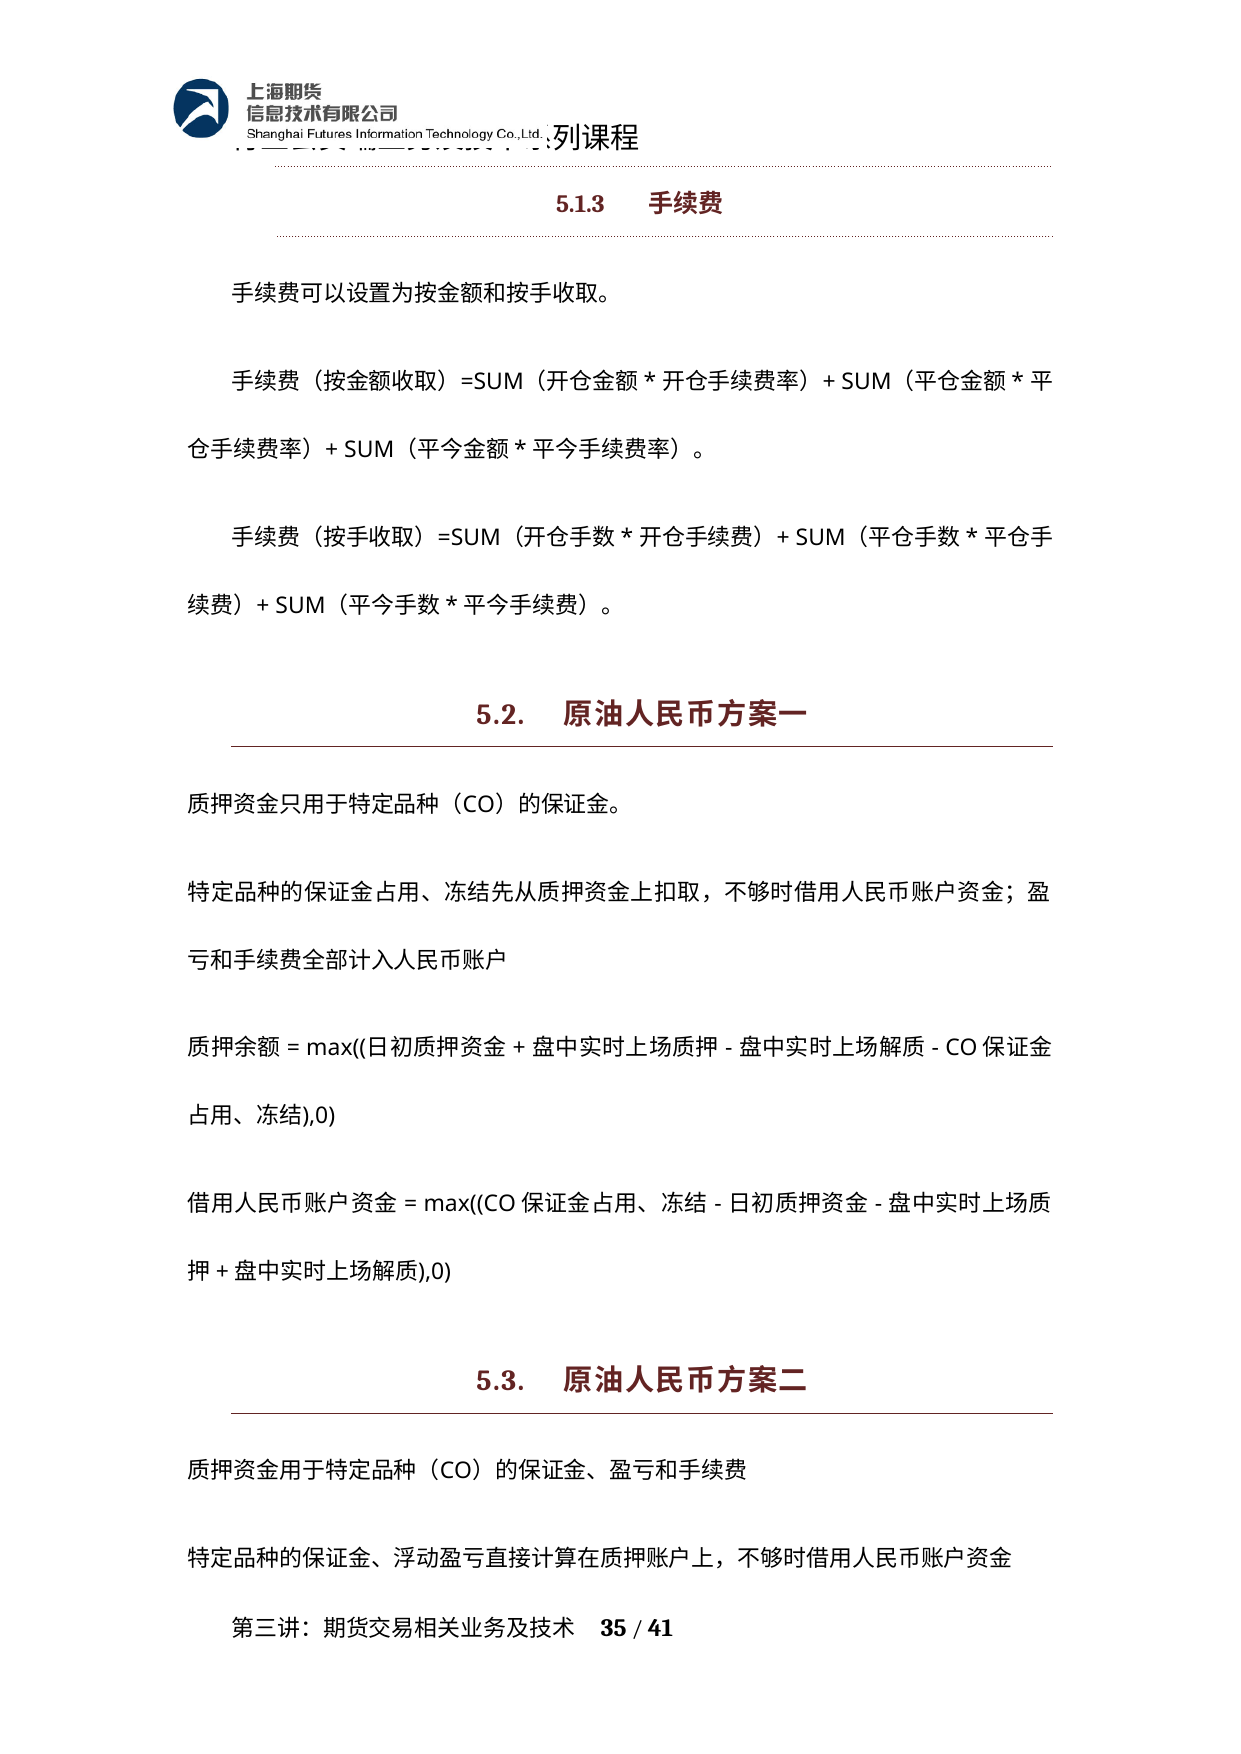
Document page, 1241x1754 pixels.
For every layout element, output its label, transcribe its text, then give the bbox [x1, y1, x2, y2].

text 借用人民币账户资金 = max((CO保证金占用、冻结 - 日初质押资金 - 盘中实时上场质押 + 盘中实时上场解质),0) [187, 1169, 1053, 1302]
subtitle 原油人民币方案一 [231, 679, 1053, 746]
text 质押余额 = max((日初质押资金 + 盘中实时上场质押 - 盘中实时上场解质 - CO保证金占用、冻结),0) [187, 1013, 1053, 1146]
text 特定品种的保证金占用、冻结先从质押资金上扣取，不够时借用人民币账户资金；盈亏和手续费全部计入人民币账户 [187, 858, 1053, 991]
text 手续费（按手收取）=SUM（开仓手数 * 开仓手续费）+ SUM（平仓手数 * 平仓手续费）+ SUM（平今手数 * 平今手续费）。 [187, 502, 1053, 636]
text 质押资金只用于特定品种（CO）的保证金。 [187, 770, 1053, 835]
text 手续费可以设置为按金额和按手收取。 [187, 259, 1053, 324]
text 质押资金用于特定品种（CO）的保证金、盈亏和手续费 [187, 1437, 1053, 1502]
text 手续费（按金额收取）=SUM（开仓金额 * 开仓手续费率）+ SUM（平仓金额 * 平仓手续费率）+ SUM（平今金额 * 平今手续费率）。 [187, 347, 1053, 480]
text 特定品种的保证金、浮动盈亏直接计算在质押账户上，不够时借用人民币账户资金 [187, 1524, 1053, 1589]
subtitle 原油人民币方案二 [231, 1346, 1053, 1413]
subtitle 手续费 [275, 166, 1053, 237]
